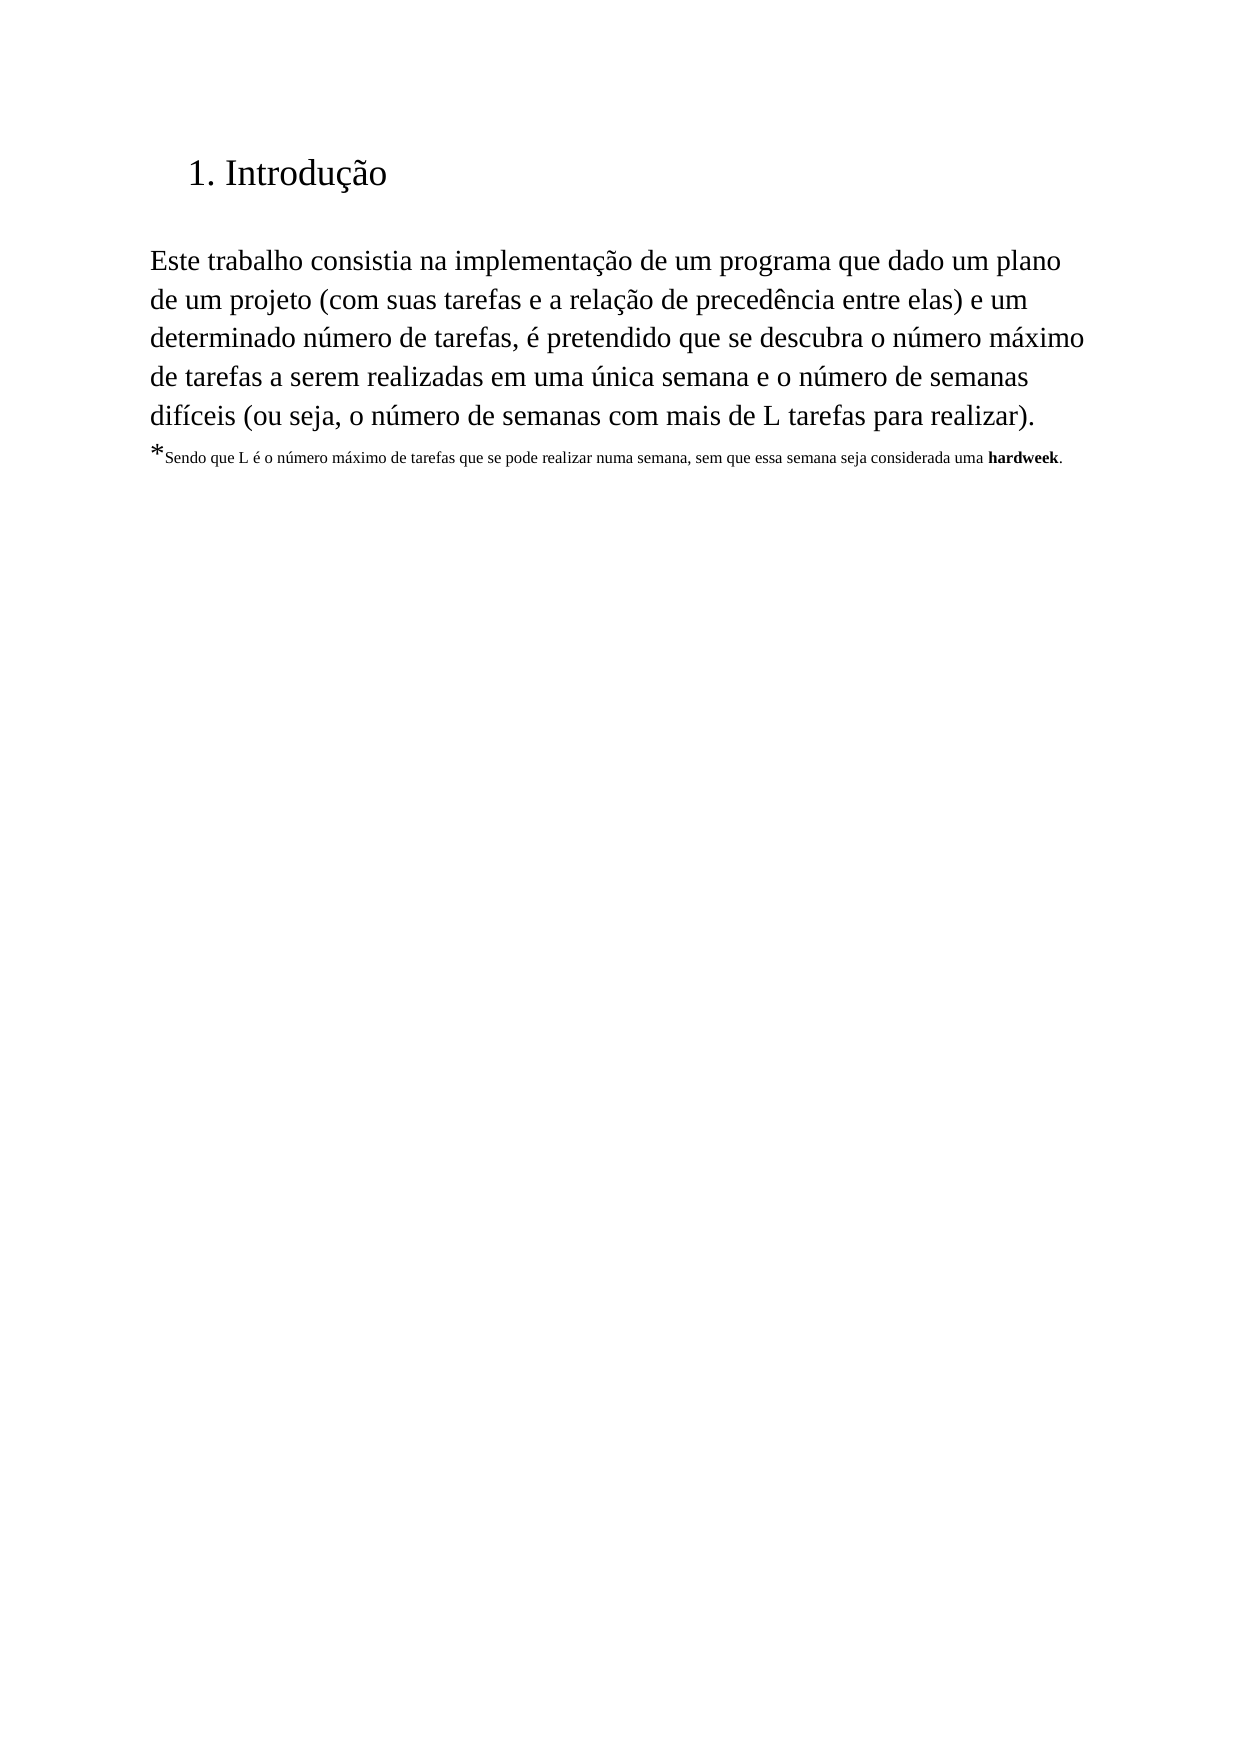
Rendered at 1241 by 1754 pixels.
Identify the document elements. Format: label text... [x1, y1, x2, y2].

list Introdução [187, 150, 1090, 193]
text *Sendo que L é o número máximo de tarefas que se pode realizar numa semana, sem que essa semana seja considerada uma hardweek. [150, 436, 1090, 470]
text Este trabalho consistia na implementação de um programa que dado um plano de um projeto (com suas tarefas e a relação de precedência entre elas) e um determinado número de tarefas, é pretendido que se descubra o número máximo de tarefas a serem realizadas em uma única semana e o número de semanas difíceis (ou seja, o número de semanas com mais de L tarefas para realizar). [150, 243, 1090, 431]
